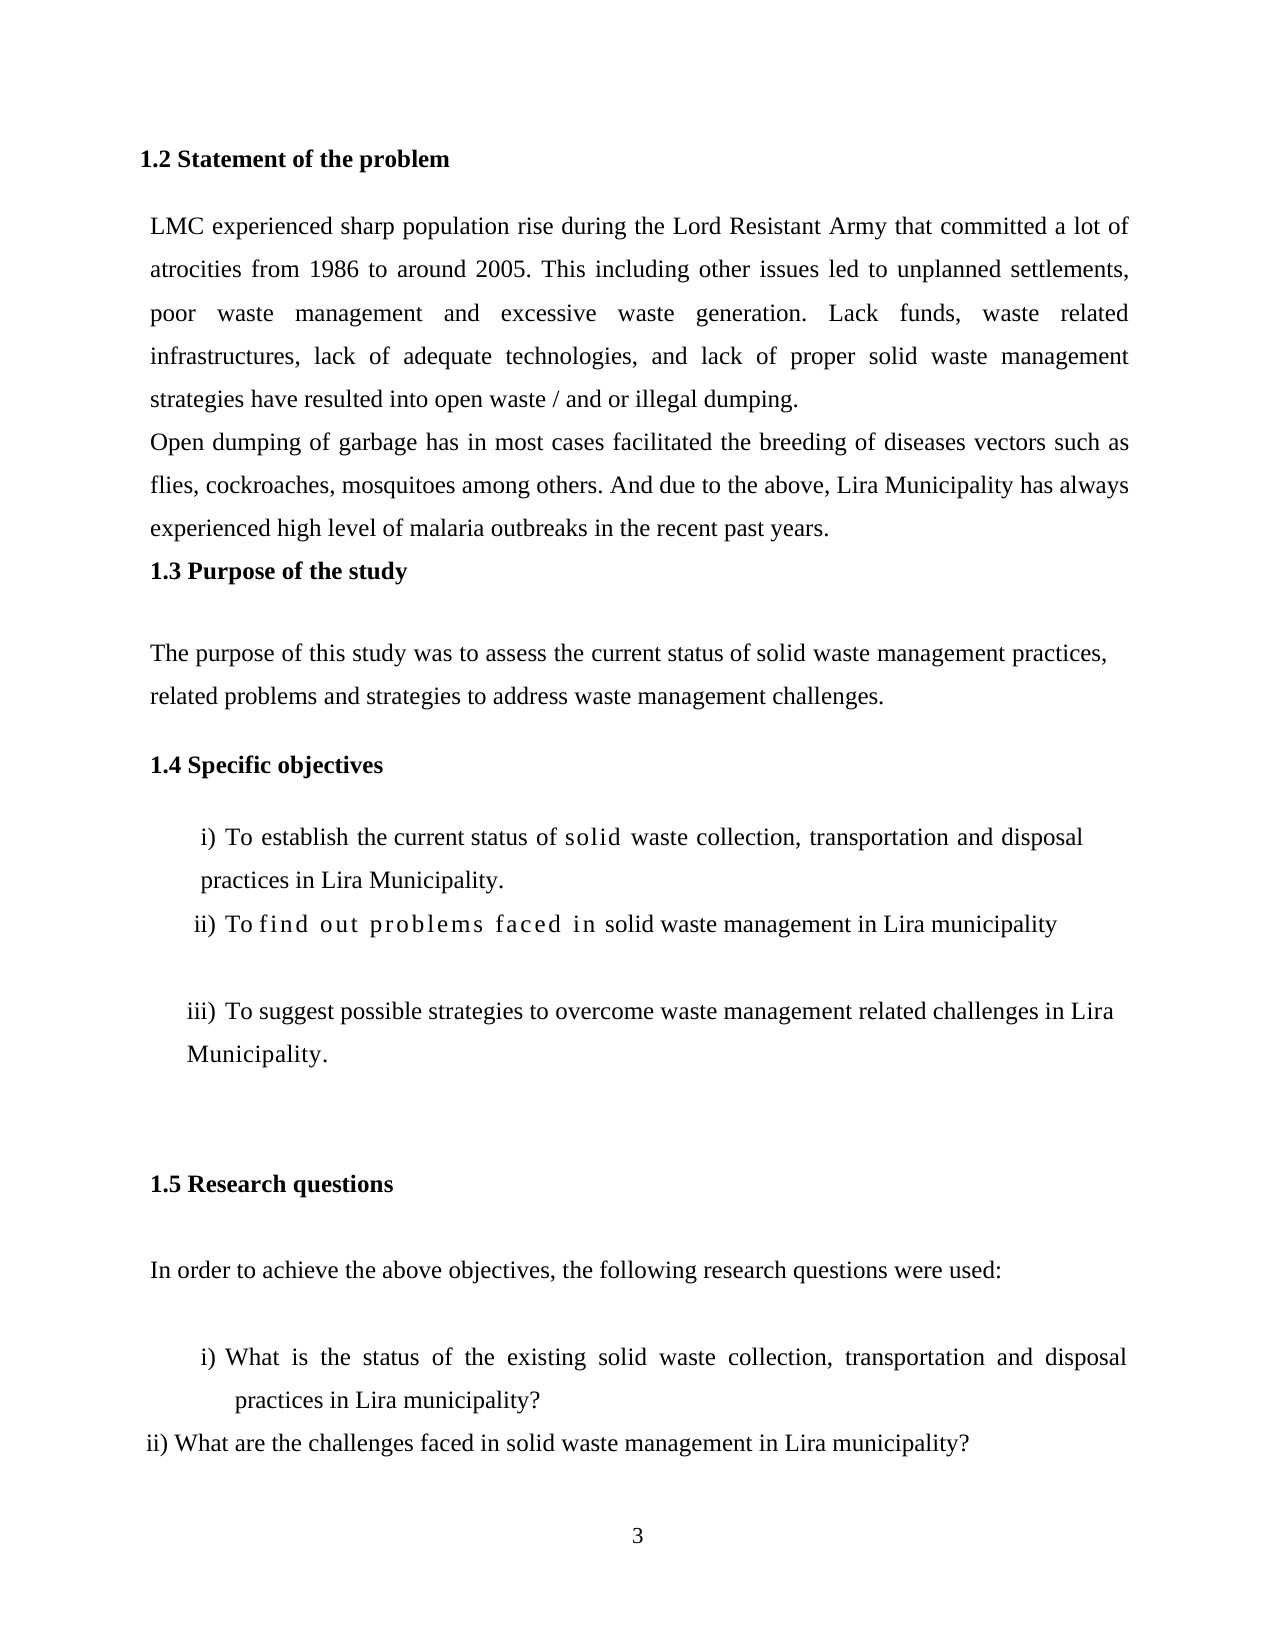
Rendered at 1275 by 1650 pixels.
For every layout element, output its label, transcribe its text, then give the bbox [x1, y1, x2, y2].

text The purpose of this study was to assess the current status of solid waste management practices, related problems and strategies to address waste management challenges. [150, 638, 1129, 710]
text ii) To find out problems faced in solid waste management in Lira municipality [193, 909, 1137, 938]
text In order to achieve the above objectives, the following research questions were used: [150, 1255, 1003, 1284]
text i) To establish the current status of solid waste collection, transportation and disposal practices in Lira Municipality. [200, 822, 1129, 894]
text i) What is the status of the existing solid waste collection, transportation and disposal practices in Lira municipality? [200, 1342, 1129, 1413]
text LMC experienced sharp population rise during the Lord Resistant Army that committed a lot of atrocities from 1986 to around 2005. This including other issues led to unplanned settlements, poor waste management and excessive waste generation. Lack funds, waste related infrastructures, lack of adequate technologies, and lack of proper solid waste management strategies have resulted into open waste / and or illegal dumping. [150, 211, 1130, 413]
text 1.4 Specific objectives [150, 750, 386, 779]
text ii) What are the challenges faced in solid waste management in Lira municipality? [139, 1428, 1137, 1457]
text Open dumping of garbage has in most cases facilitated the breeding of diseases vectors such as flies, cockroaches, mosquitoes among others. And due to the above, Lira Municipality has always experienced high level of malaria outbreaks in the recent past years. [150, 427, 1130, 542]
text iii) To suggest possible strategies to overcome waste management related challenges in Lira Municipality. [187, 996, 1137, 1068]
text 1.2 Statement of the problem [139, 144, 463, 172]
text 1.5 Research questions [150, 1169, 396, 1198]
text 1.3 Purpose of the study [150, 556, 1130, 585]
